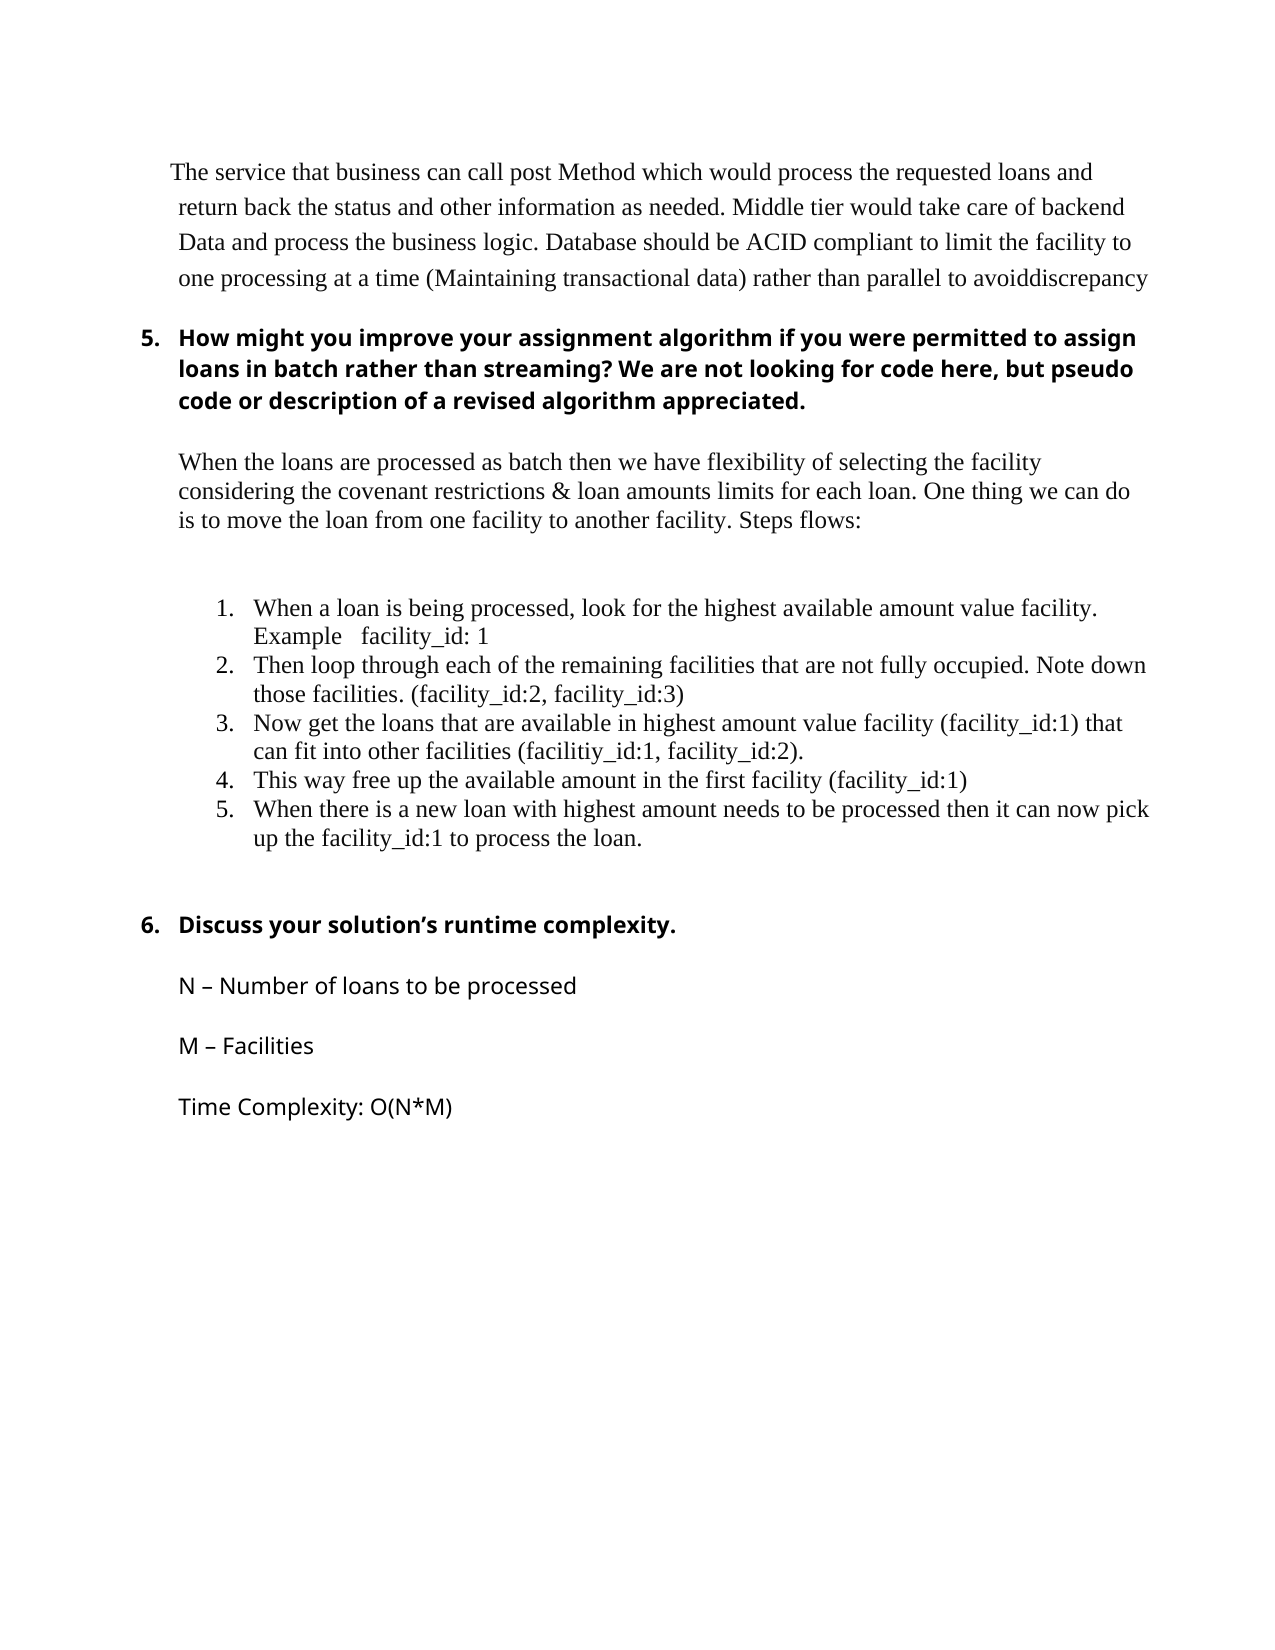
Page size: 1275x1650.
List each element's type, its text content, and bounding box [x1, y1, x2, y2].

list How might you improve your assignment algorithm if you were permitted to assign loans in batch rather than streaming? We are not looking for code here, but pseudo code or description of a revised algorithm appreciated. [141, 322, 1153, 416]
list This way free up the available amount in the first facility (facility_id:1) [216, 765, 1153, 794]
list When the loans are processed as batch then we have flexibility of selecting the facility considering the covenant restrictions & loan amounts limits for each loan. One thing we can do is to move the loan from one facility to another facility. Steps flows: [178, 447, 1153, 533]
list Then loop through each of the remaining facilities that are not fully occupied. Note down those facilities. (facility_id:2, facility_id:3) [216, 650, 1153, 708]
list Now get the loans that are available in highest amount value facility (facility_id:1) that can fit into other facilities (facilitiy_id:1, facility_id:2). [216, 708, 1153, 765]
list When there is a new loan with highest amount needs to be processed then it can now pick up the facility_id:1 to process the loan. [216, 794, 1153, 851]
list The service that business can call post Method which would process the requested loans and return back the status and other information as needed. Middle tier would take care of backend Data and process the business logic. Database should be ACID compliant to limit the facility to one processing at a time (Maintaining transactional data) rather than parallel to avoiddiscrepancy [103, 150, 1153, 292]
text M – Facilities [178, 1030, 1153, 1061]
list Discuss your solution’s runtime complexity. [141, 909, 1153, 941]
list When a loan is being processed, look for the highest available amount value facility. Example facility_id: 1 [216, 593, 1153, 650]
text N – Number of loans to be processed [178, 970, 1153, 1001]
text Time Complexity: O(N*M) [178, 1091, 1153, 1122]
